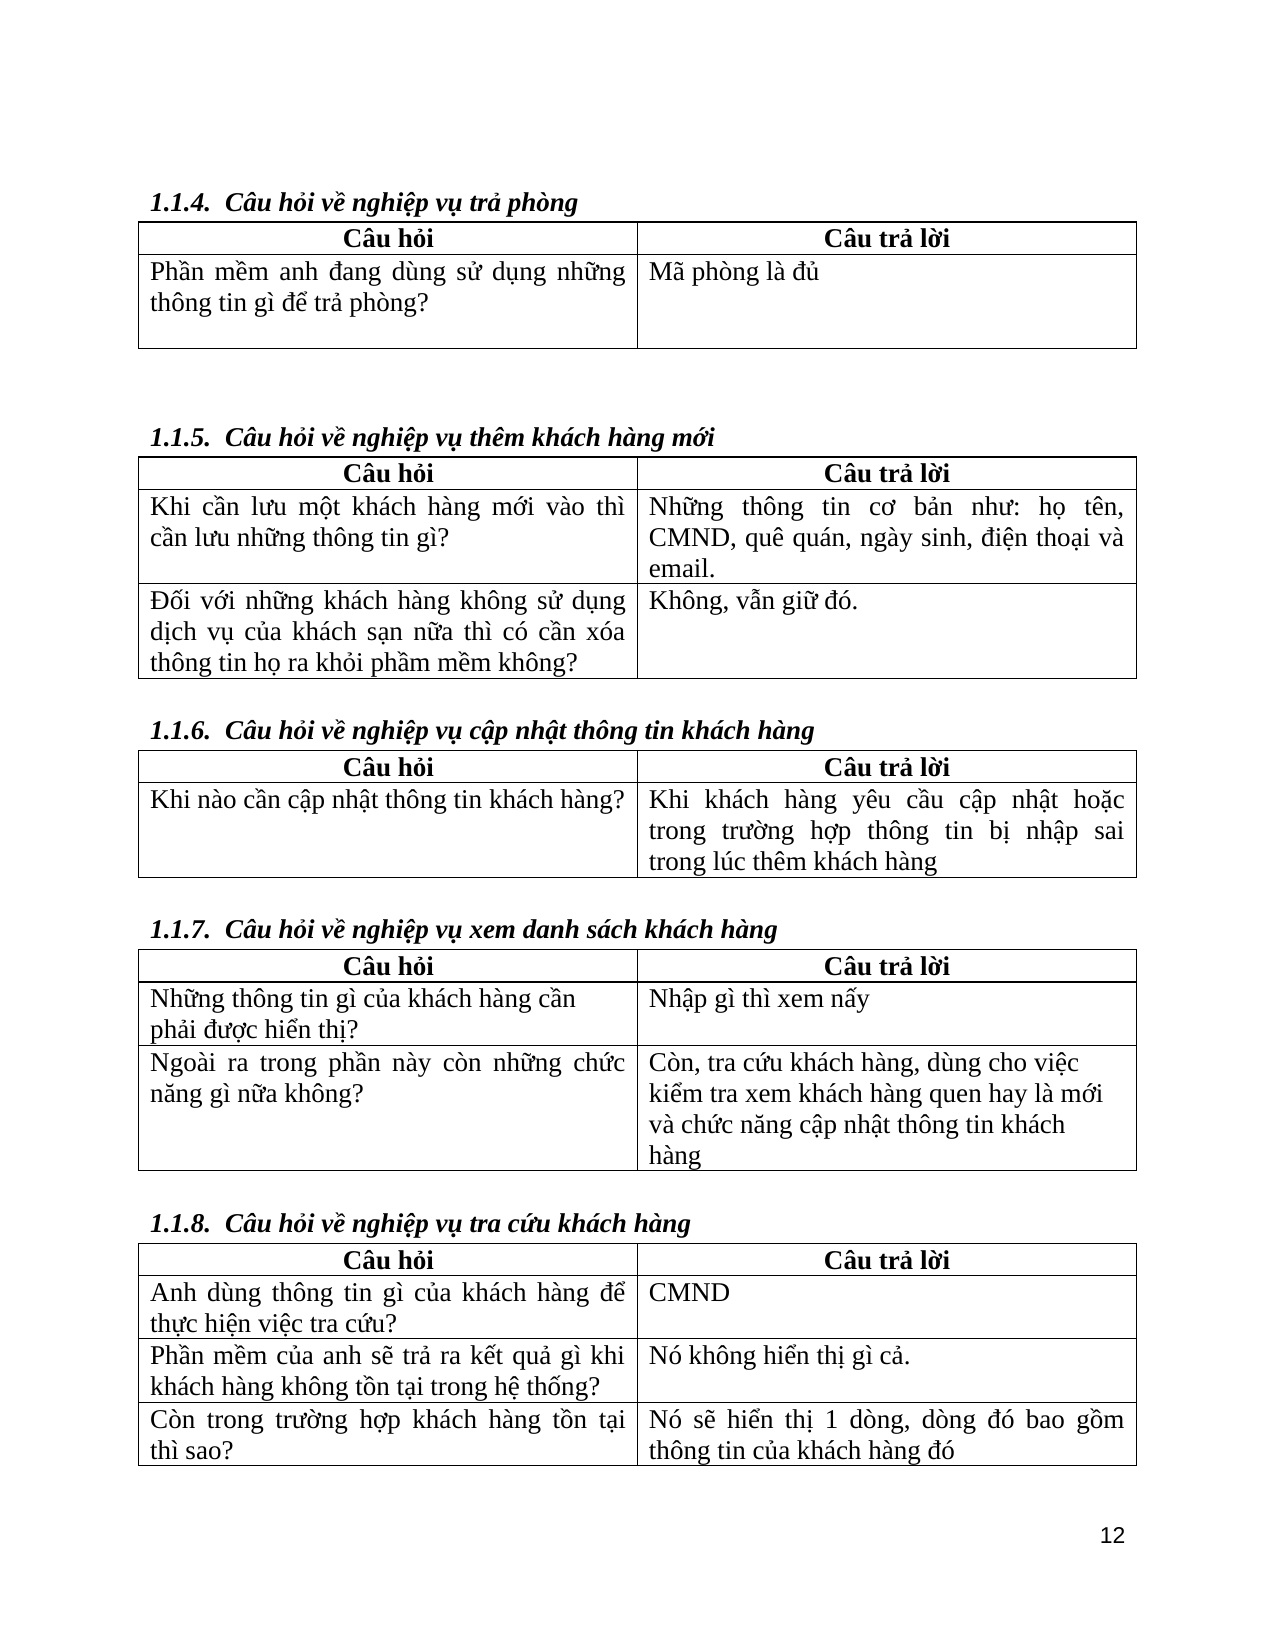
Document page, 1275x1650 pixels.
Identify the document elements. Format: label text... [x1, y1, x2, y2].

table_header Câu trả lời [638, 950, 1136, 981]
table_cell Khi cần lưu một khách hàng mới vào thì cần lưu những thông tin gì? [139, 490, 637, 583]
list Câu hỏi về nghiệp vụ xem danh sách khách hàng [150, 913, 1125, 944]
table_cell Còn, tra cứu khách hàng, dùng cho việc kiểm tra xem khách hàng quen hay là mới và chức năng cập nhật thông tin khách hàng [638, 1046, 1136, 1170]
table_cell Đối với những khách hàng không sử dụng dịch vụ của khách sạn nữa thì có cần xóa thông tin họ ra khỏi phầm mềm không? [139, 584, 637, 677]
table_header Câu hỏi [139, 223, 637, 254]
table_cell Không, vẫn giữ đó. [638, 584, 1136, 677]
list Câu hỏi về nghiệp vụ thêm khách hàng mới [150, 421, 1125, 452]
table_header Câu trả lời [638, 458, 1136, 488]
table_header Câu hỏi [139, 751, 637, 782]
list Câu hỏi về nghiệp vụ trả phòng [150, 186, 1125, 217]
table_header Câu hỏi [139, 950, 637, 981]
table_header Câu trả lời [638, 223, 1136, 254]
table_cell Khi khách hàng yêu cầu cập nhật hoặc trong trường hợp thông tin bị nhập sai trong lúc thêm khách hàng [638, 783, 1136, 877]
table_cell Nó không hiển thị gì cả. [638, 1339, 1136, 1402]
table_cell Mã phòng là đủ [638, 255, 1136, 348]
table_cell Ngoài ra trong phần này còn những chức năng gì nữa không? [139, 1046, 637, 1170]
table_cell Còn trong trường hợp khách hàng tồn tại thì sao? [139, 1403, 637, 1465]
table_cell Nhập gì thì xem nấy [638, 983, 1136, 1045]
table_cell Phần mềm anh đang dùng sử dụng những thông tin gì để trả phòng? [139, 255, 637, 348]
table_cell Khi nào cần cập nhật thông tin khách hàng? [139, 783, 637, 877]
table_header Câu trả lời [638, 751, 1136, 782]
table_cell Những thông tin gì của khách hàng cần phải được hiển thị? [139, 983, 637, 1045]
table_cell Anh dùng thông tin gì của khách hàng để thực hiện việc tra cứu? [139, 1276, 637, 1338]
table_header Câu hỏi [139, 458, 637, 488]
table_cell CMND [638, 1276, 1136, 1338]
list Câu hỏi về nghiệp vụ cập nhật thông tin khách hàng [150, 714, 1125, 745]
table_header Câu hỏi [139, 1244, 637, 1275]
list Câu hỏi về nghiệp vụ tra cứu khách hàng [150, 1207, 1125, 1238]
table_header Câu trả lời [638, 1244, 1136, 1275]
table_cell Phần mềm của anh sẽ trả ra kết quả gì khi khách hàng không tồn tại trong hệ thống? [139, 1339, 637, 1402]
table_cell Những thông tin cơ bản như: họ tên, CMND, quê quán, ngày sinh, điện thoại và email. [638, 490, 1136, 583]
table_cell Nó sẽ hiển thị 1 dòng, dòng đó bao gồm thông tin của khách hàng đó [638, 1403, 1136, 1465]
